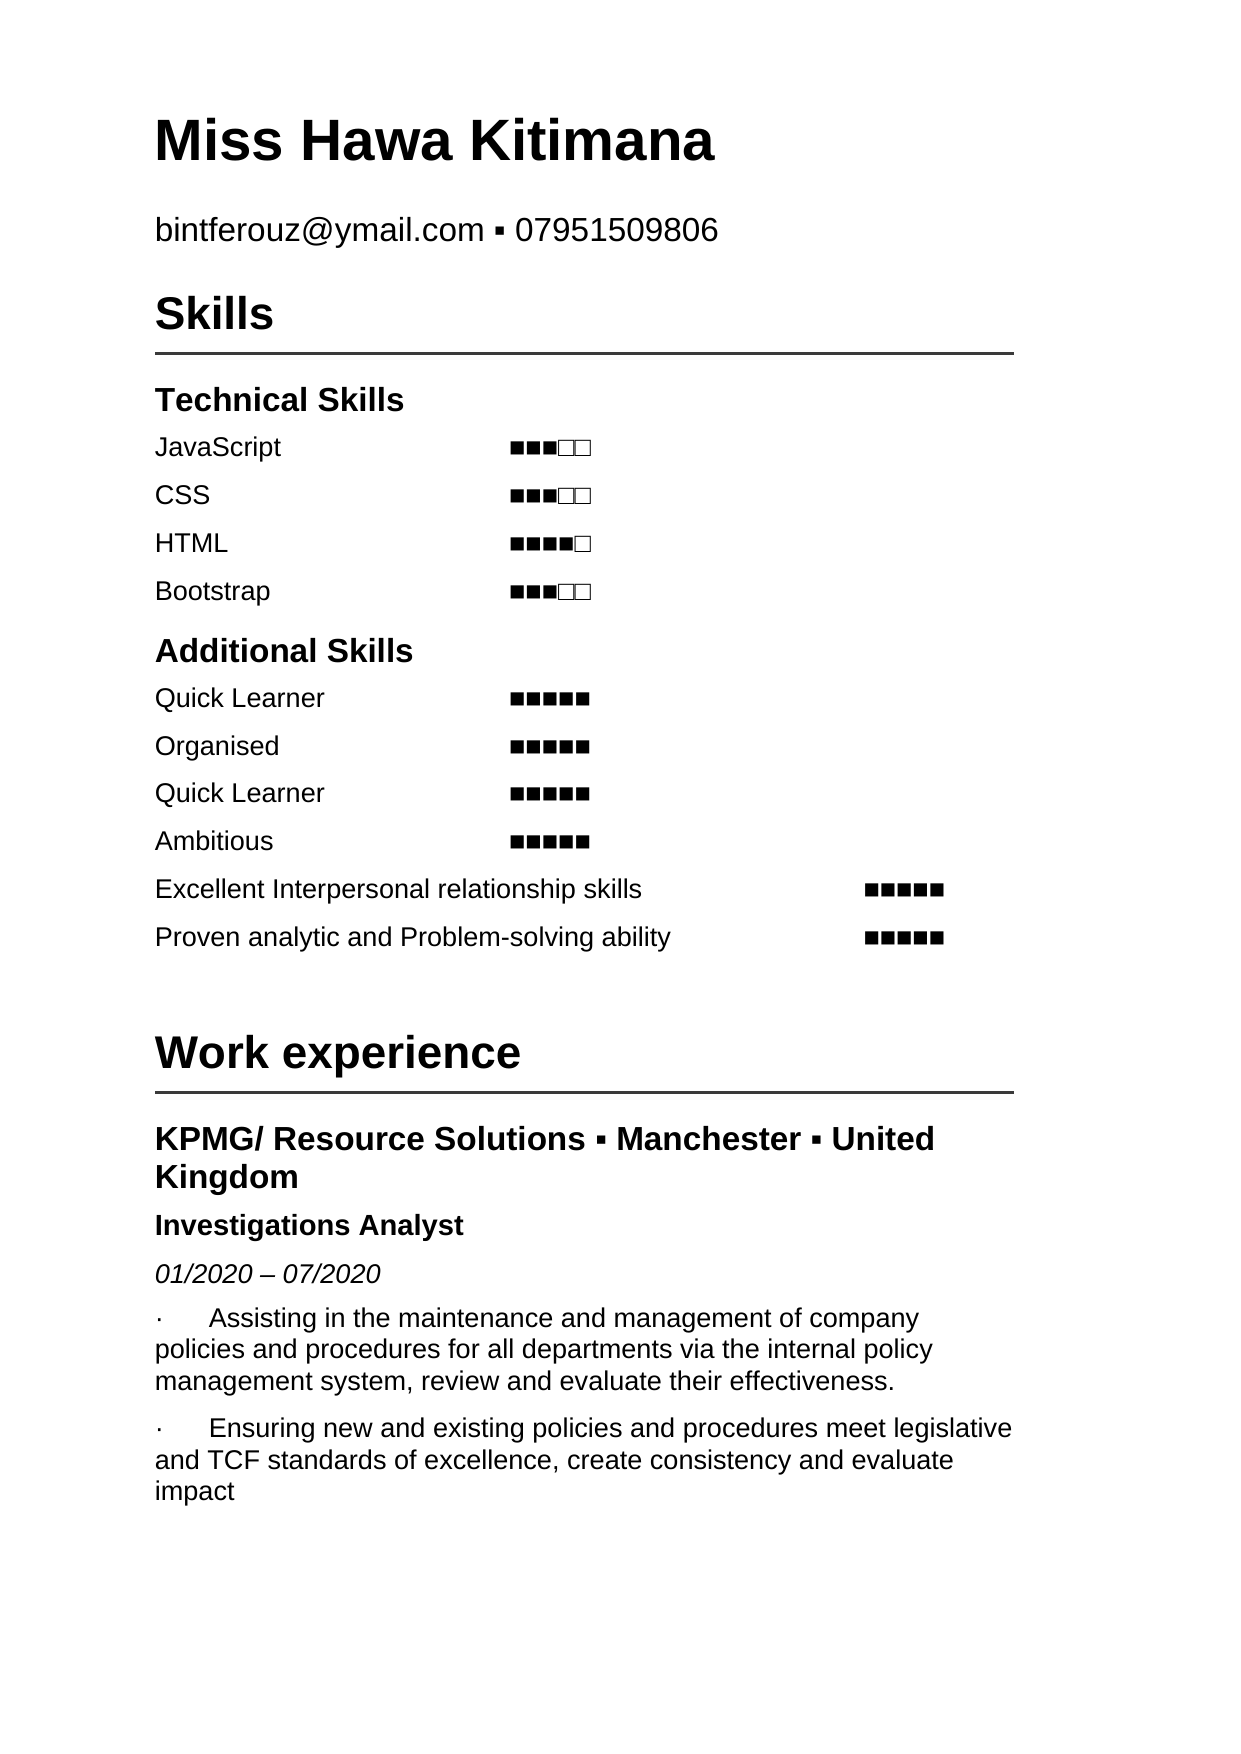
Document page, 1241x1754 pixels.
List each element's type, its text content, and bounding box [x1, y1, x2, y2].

subtitle Work experience [154, 1025, 1014, 1094]
subtitle Additional Skills [154, 631, 1014, 669]
text · Ensuring new and existing policies and procedures meet legislative and TCF standards of excellence, create consistency and evaluate impact [154, 1412, 1014, 1506]
text Ambitious ■■■■■ [154, 825, 1014, 857]
subtitle Skills [154, 286, 1014, 355]
text · Assisting in the maintenance and management of company policies and procedures for all departments via the internal policy management system, review and evaluate their effectiveness. [154, 1302, 1014, 1396]
text JavaScript ■■■□□ [154, 431, 1014, 462]
text HTML ■■■■□ [154, 527, 1014, 558]
text CSS ■■■□□ [154, 479, 1014, 510]
title Miss Hawa Kitimana [154, 106, 1014, 173]
subtitle Technical Skills [154, 380, 1014, 418]
subtitle KPMG/ Resource Solutions ▪ Manchester ▪ United Kingdom [154, 1119, 1014, 1196]
text Quick Learner ■■■■■ [154, 682, 1014, 713]
text Proven analytic and Problem-solving ability ■■■■■ [154, 921, 1014, 952]
text Bootstrap ■■■□□ [154, 574, 1014, 606]
text Excellent Interpersonal relationship skills ■■■■■ [154, 873, 1014, 904]
subtitle bintferouz@ymail.com ▪ 07951509806 [154, 211, 1014, 249]
text Quick Learner ■■■■■ [154, 777, 1014, 809]
text Organised ■■■■■ [154, 729, 1014, 761]
subtitle Investigations Analyst [154, 1208, 1014, 1242]
text 01/2020 – 07/2020 [154, 1258, 1014, 1289]
